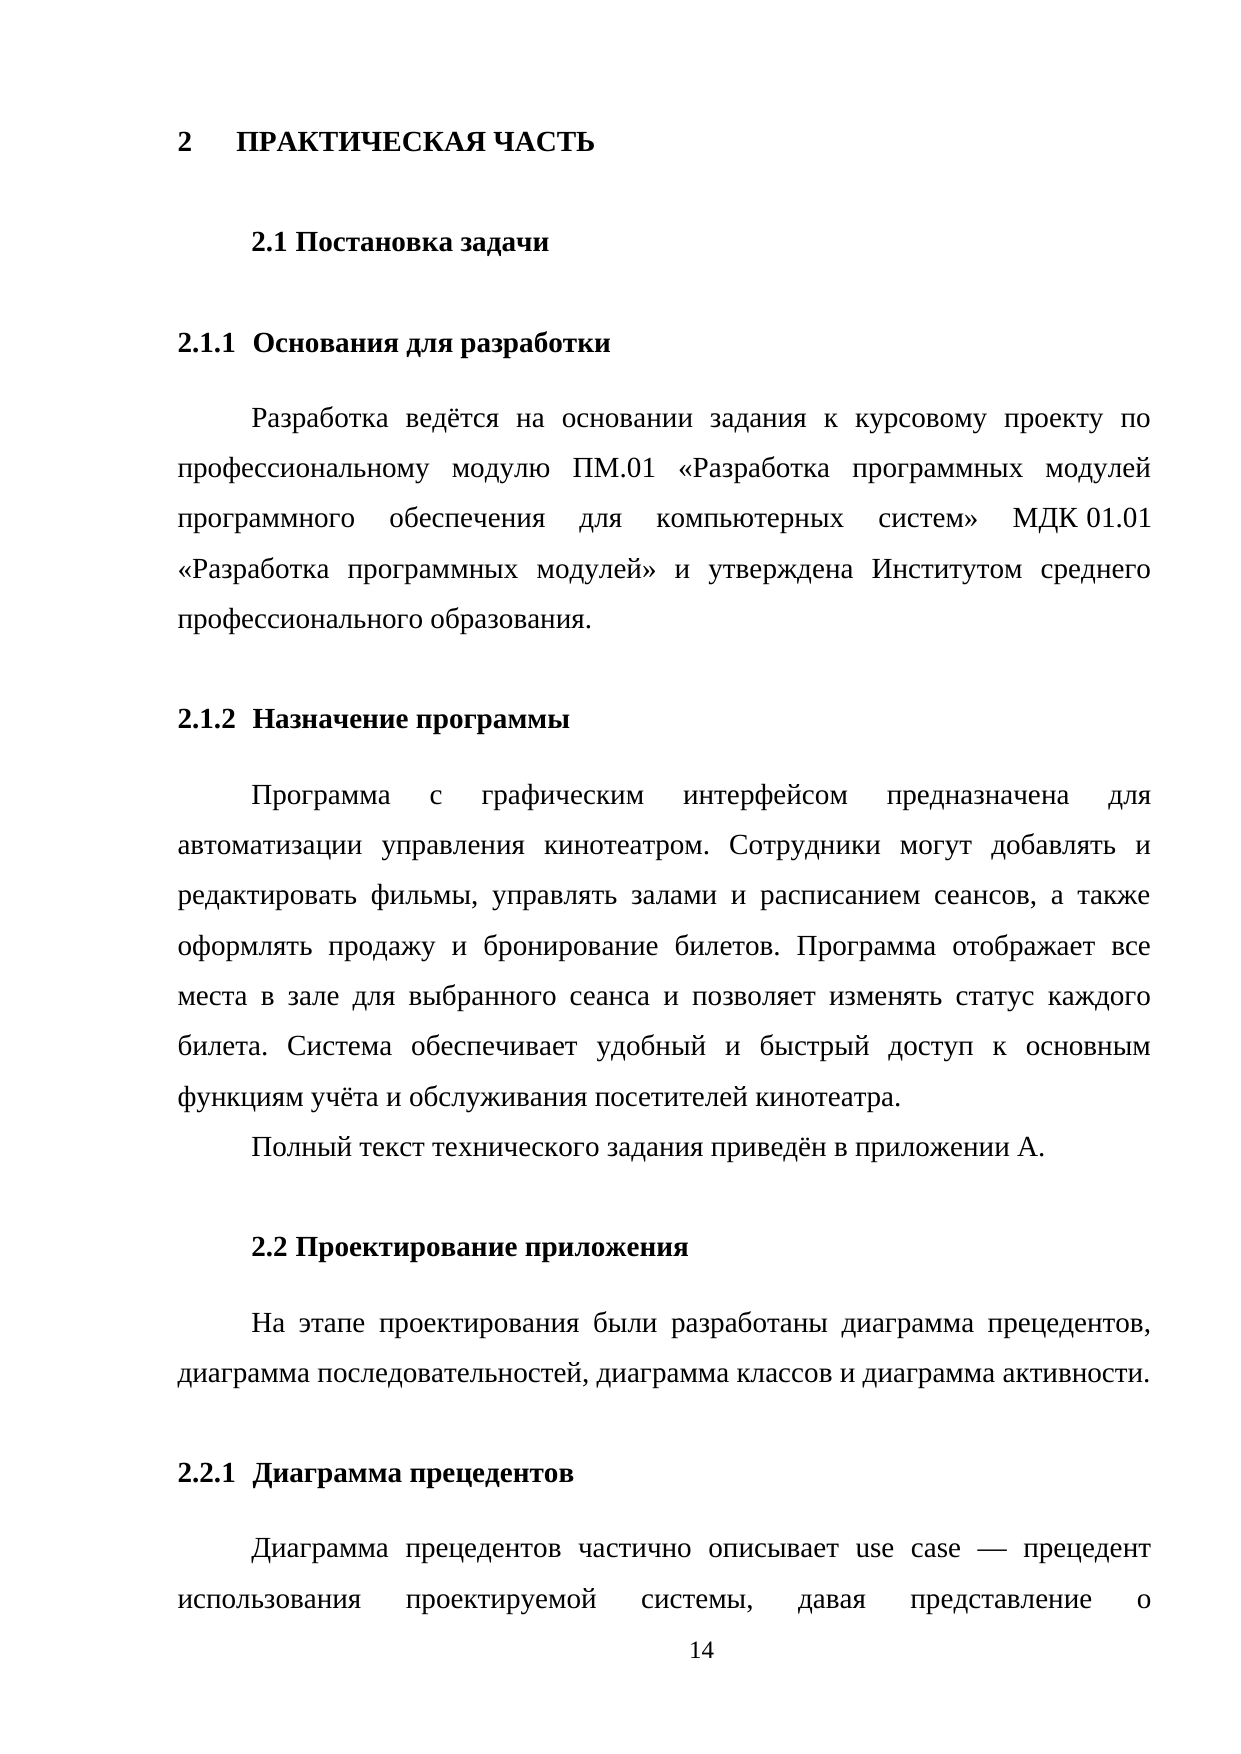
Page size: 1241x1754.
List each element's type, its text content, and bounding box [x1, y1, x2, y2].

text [177, 1531, 1152, 1614]
subtitle Постановка задачи [177, 224, 1152, 258]
subtitle Основания для разработки [177, 325, 1152, 358]
subtitle Проектирование приложения [177, 1229, 1152, 1263]
text Программа с графическим интерфейсом предназначена для автоматизации управления кинотеатром. Сотрудники могут добавлять и редактировать фильмы, управлять залами и расписанием сеансов, а также оформлять продажу и бронирование билетов. Программа отображает все места в зале для выбранного сеанса и позволяет изменять статус каждого билета. Система обеспечивает удобный и быстрый доступ к основным функциям учёта и обслуживания посетителей кинотеатра. [177, 777, 1152, 1112]
subtitle Диаграмма прецедентов [177, 1455, 1152, 1489]
subtitle ПРАКТИЧЕСКАЯ ЧАСТЬ [177, 124, 1152, 158]
subtitle Назначение программы [177, 702, 1152, 735]
text Разработка ведётся на основании задания к курсовому проекту по профессиональному модулю ПМ.01 «Разработка программных модулей программного обеспечения для компьютерных систем» МДК 01.01 «Разработка программных модулей» и утверждена Институтом среднего профессионального образования. [177, 400, 1152, 635]
text На этапе проектирования были разработаны диаграмма прецедентов, диаграмма последовательностей, диаграмма классов и диаграмма активности. [177, 1305, 1152, 1388]
text Полный текст технического задания приведён в приложении А. [177, 1129, 1152, 1163]
